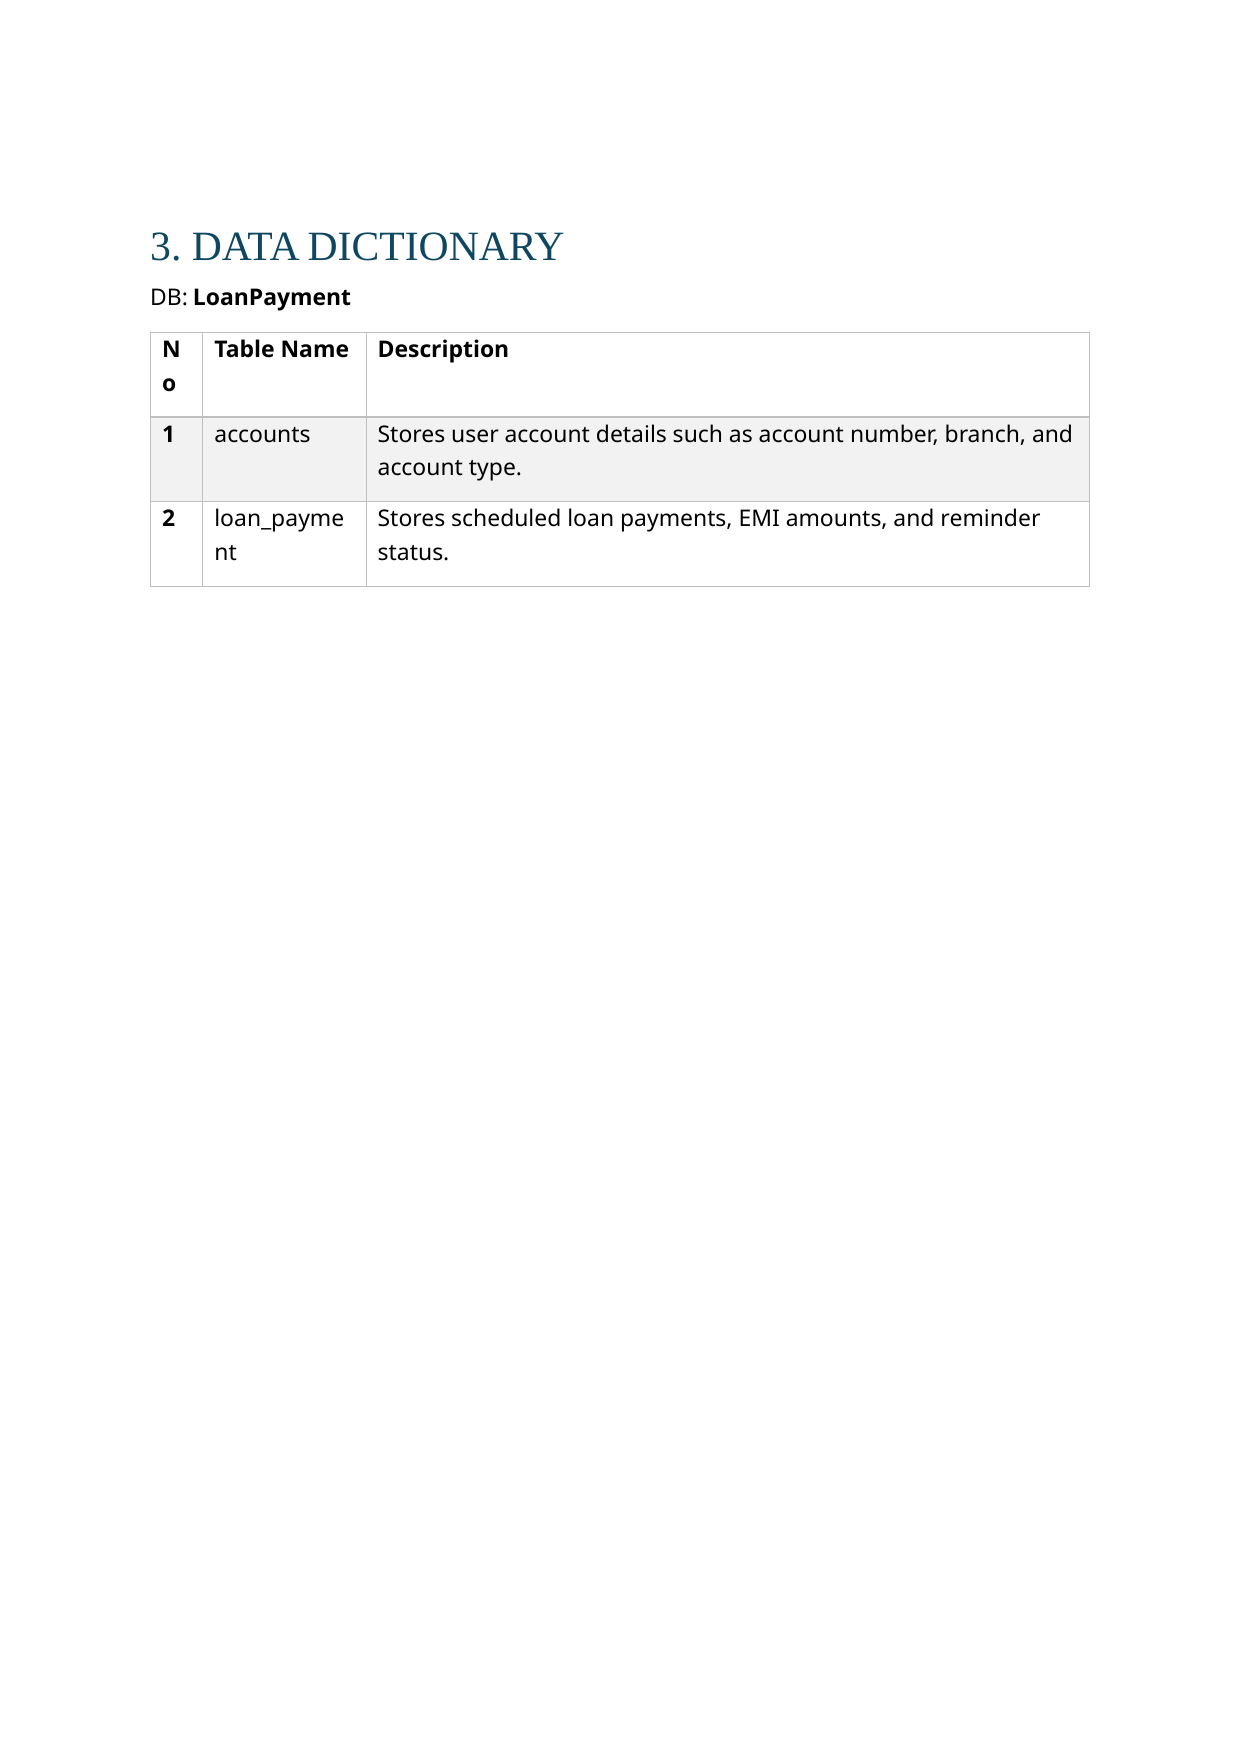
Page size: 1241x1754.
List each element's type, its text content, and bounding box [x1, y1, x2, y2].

subtitle 3. DATA DICTIONARY [150, 221, 1090, 269]
table_cell Stores user account details such as account number, branch, and account type. [367, 418, 1089, 501]
table_header Table Name [203, 333, 366, 416]
table_cell Stores scheduled loan payments, EMI amounts, and reminder status. [367, 502, 1089, 586]
table_cell 2 [151, 502, 202, 586]
table_header No [151, 333, 202, 416]
table_cell 1 [151, 418, 202, 501]
text DB: LoanPayment [150, 281, 1090, 312]
table_header Description [367, 333, 1089, 416]
table_cell accounts [203, 418, 366, 501]
table_cell loan_payment [203, 502, 366, 586]
